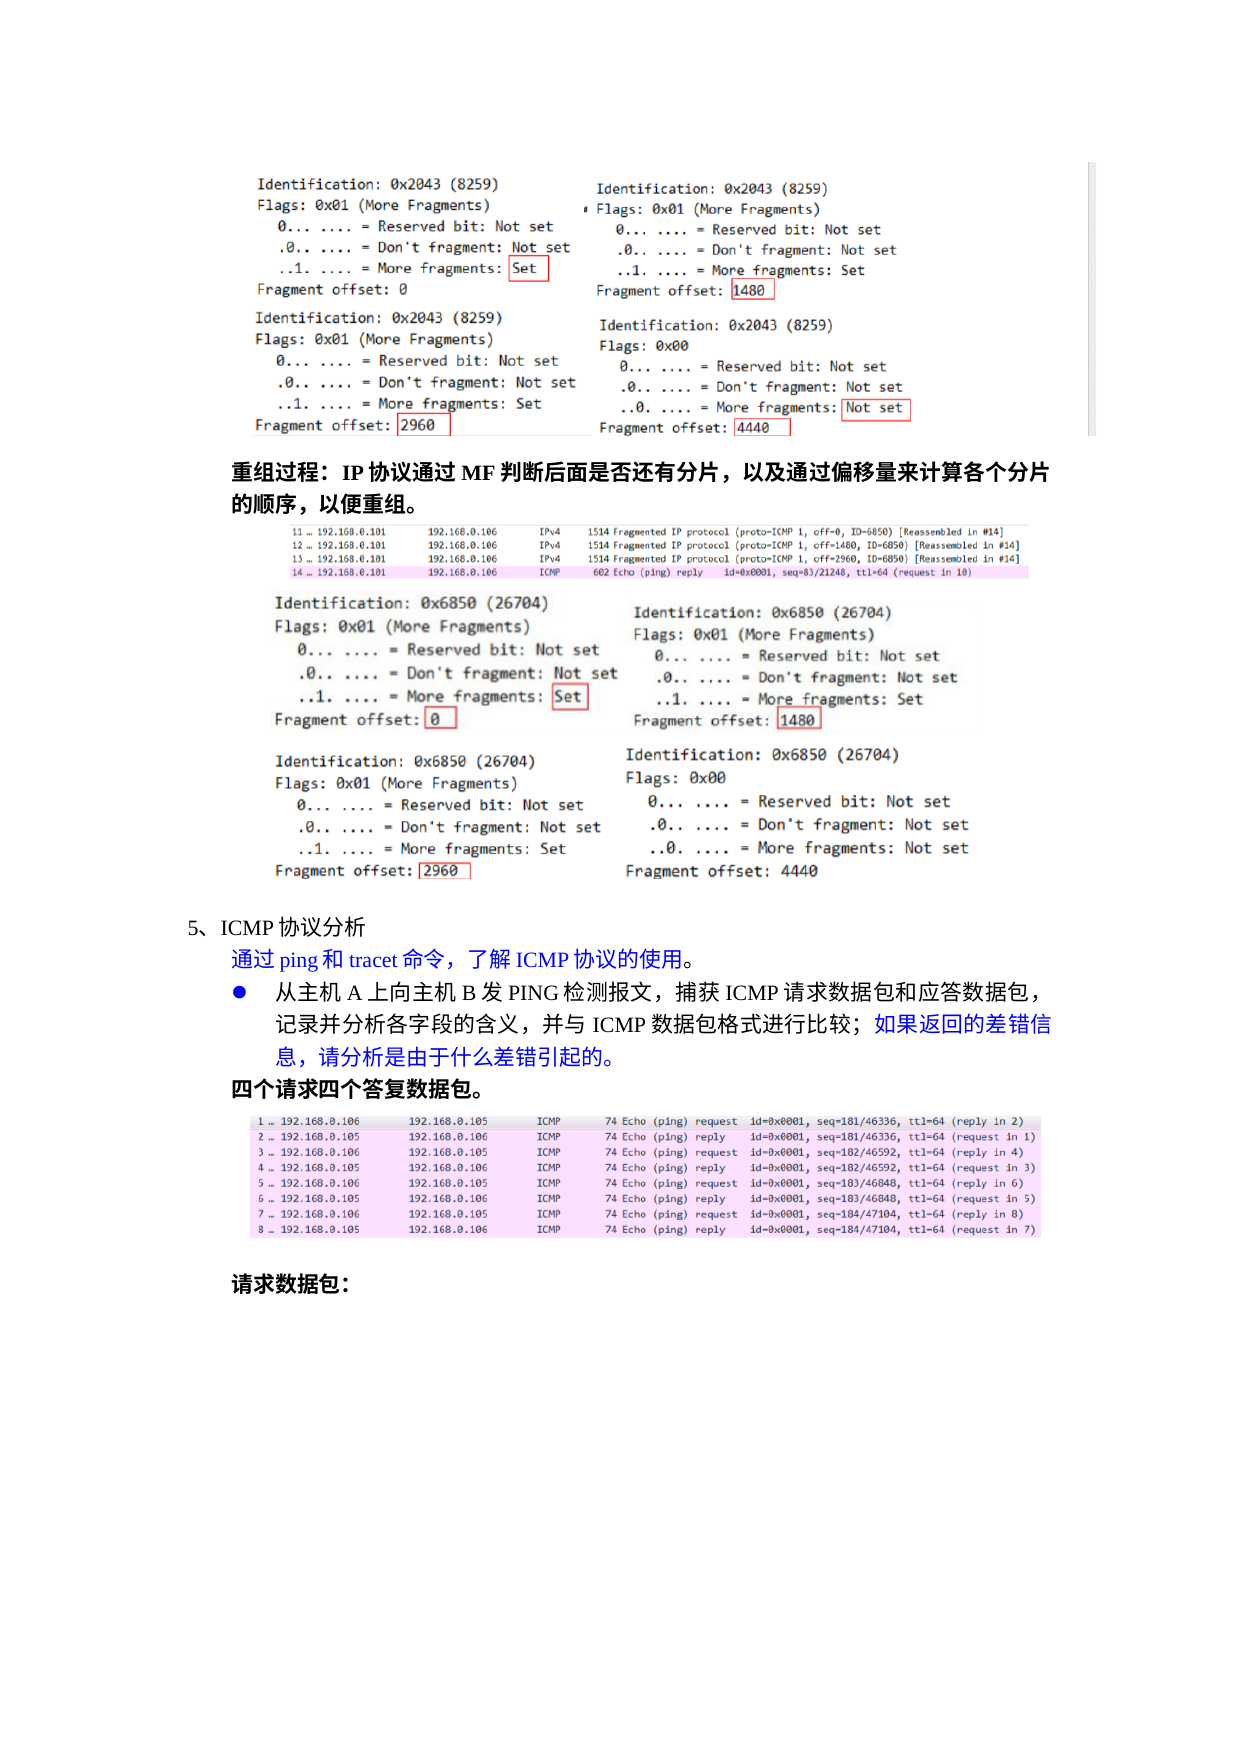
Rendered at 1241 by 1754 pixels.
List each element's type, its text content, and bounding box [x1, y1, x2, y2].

list 请求数据包： [231, 1267, 1053, 1299]
list 从主机A上向主机B发PING检测报文，捕获ICMP请求数据包和应答数据包，记录并分析各字段的含义，并与ICMP数据包格式进行比较；如果返回的差错信息，请分析是由于什么差错引起的。 [231, 974, 1053, 1072]
list 四个请求四个答复数据包。 [187, 1072, 1053, 1104]
list 重组过程：IP协议通过MF判断后面是否还有分片，以及通过偏移量来计算各个分片的顺序，以便重组。 [231, 454, 1053, 519]
picture [231, 519, 1096, 879]
picture [231, 1104, 1096, 1246]
picture [231, 162, 1097, 436]
list ICMP协议分析 [187, 909, 1053, 942]
list 通过ping和tracet命令，了解ICMP协议的使用。 [187, 942, 1053, 974]
